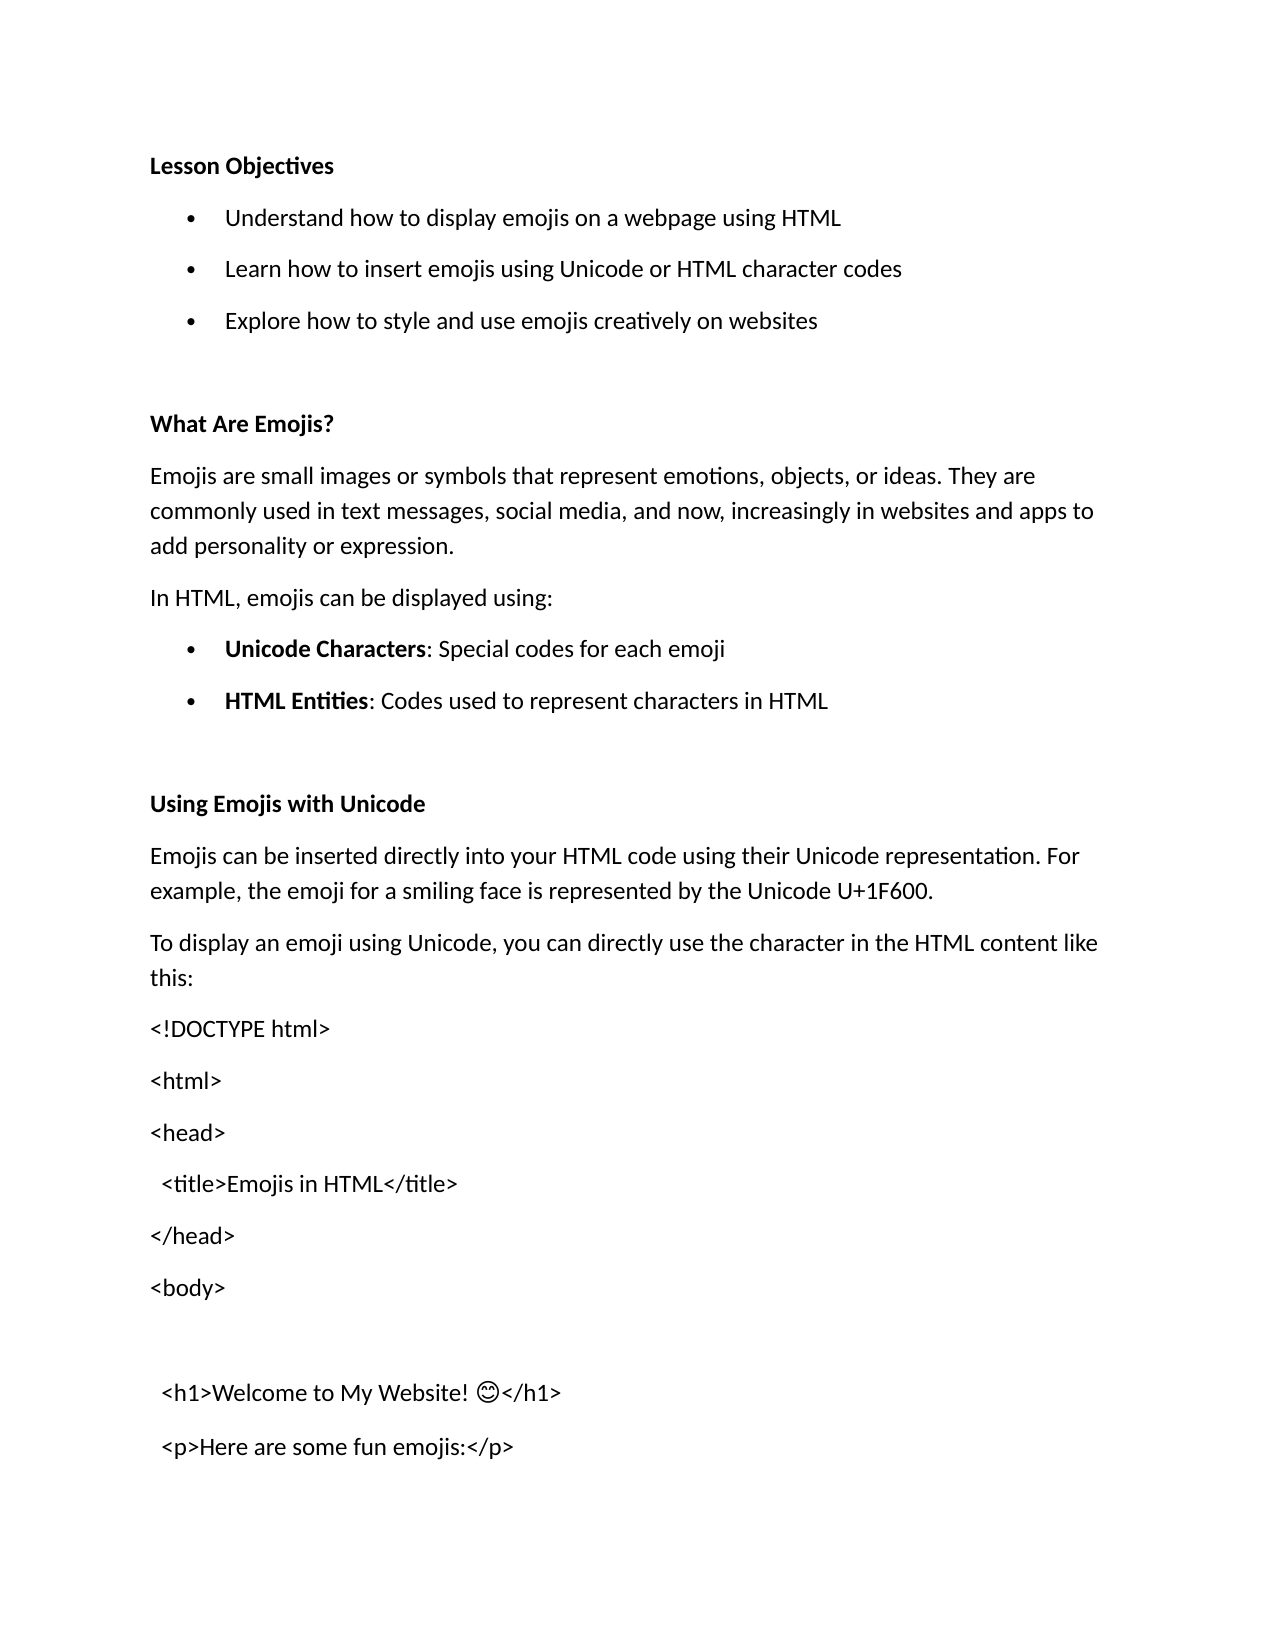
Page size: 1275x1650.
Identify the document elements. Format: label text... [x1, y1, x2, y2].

text <html> [150, 1065, 1125, 1096]
text In HTML, emojis can be displayed using: [150, 582, 1125, 612]
list HTML Entities: Codes used to represent characters in HTML [187, 685, 1125, 716]
text Emojis are small images or symbols that represent emotions, objects, or ideas. They are commonly used in text messages, social media, and now, increasingly in websites and apps to add personality or expression. [150, 460, 1125, 561]
text Using Emojis with Unicode [150, 788, 1125, 819]
list Explore how to style and use emojis creatively on websites [187, 305, 1125, 336]
text <head> [150, 1117, 1125, 1147]
text Emojis can be inserted directly into your HTML code using their Unicode representation. For example, the emoji for a smiling face is represented by the Unicode U+1F600. [150, 840, 1125, 906]
list Unicode Characters: Special codes for each emoji [187, 633, 1125, 664]
text </head> [150, 1220, 1125, 1251]
text What Are Emojis? [150, 408, 1125, 439]
text <title>Emojis in HTML</title> [150, 1168, 1125, 1199]
text <h1>Welcome to My Website! 😊</h1> [150, 1375, 1125, 1409]
text <!DOCTYPE html> [150, 1013, 1125, 1044]
text <p>Here are some fun emojis:</p> [150, 1431, 1125, 1461]
list Understand how to display emojis on a webpage using HTML [187, 202, 1125, 232]
list Learn how to insert emojis using Unicode or HTML character codes [187, 253, 1125, 284]
text <body> [150, 1272, 1125, 1302]
text To display an emoji using Unicode, you can directly use the character in the HTML content like this: [150, 927, 1125, 992]
text Lesson Objectives [150, 150, 1125, 181]
